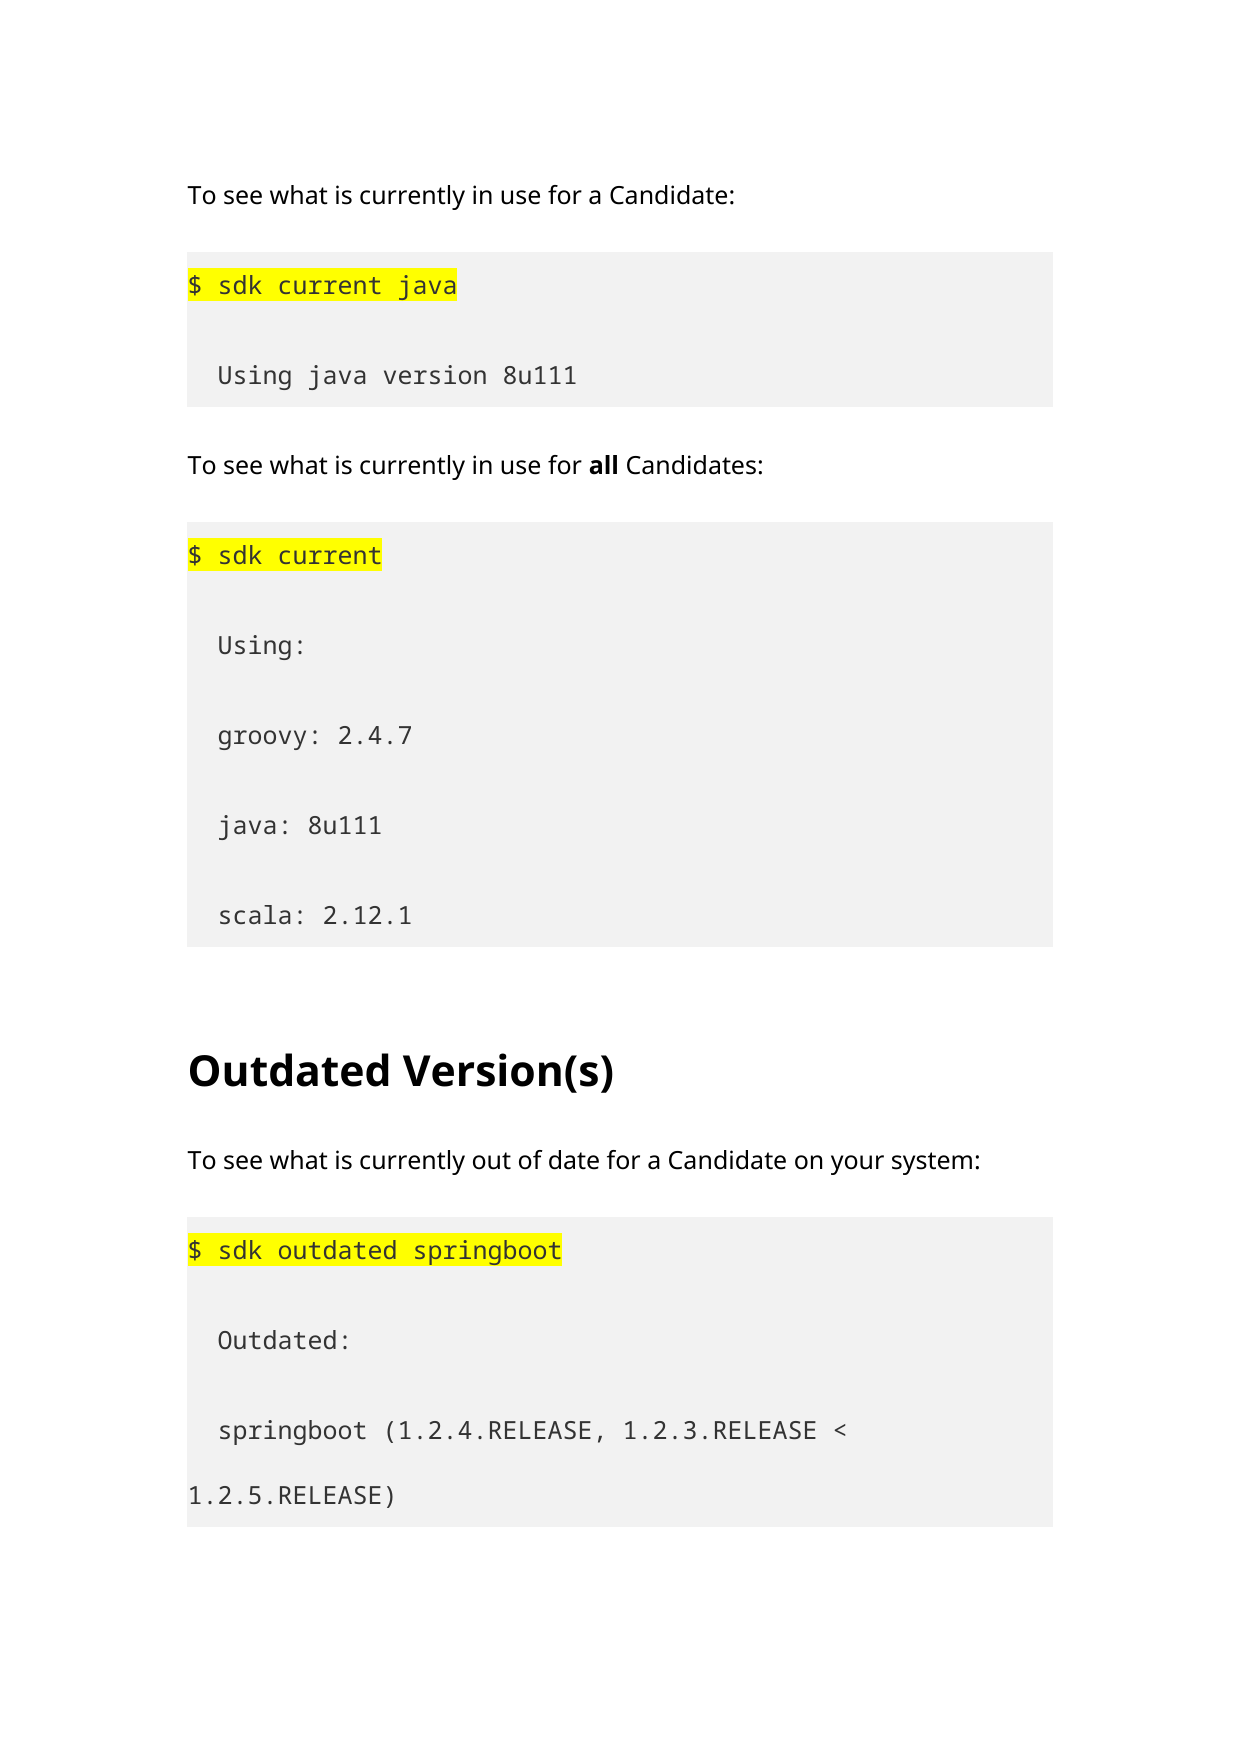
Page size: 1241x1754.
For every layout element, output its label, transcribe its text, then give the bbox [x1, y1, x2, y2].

text scala: 2.12.1 [187, 882, 1053, 947]
text Outdated Version(s) [187, 1037, 1053, 1102]
text $ sdk outdated springboot [187, 1217, 1053, 1282]
text $ sdk current java [187, 252, 1053, 317]
text To see what is currently out of date for a Candidate on your system: [187, 1127, 1053, 1192]
text $ sdk current [187, 522, 1053, 587]
text Using java version 8u111 [187, 342, 1053, 407]
text Outdated: [187, 1307, 1053, 1372]
text To see what is currently in use for all Candidates: [187, 432, 1053, 497]
text groovy: 2.4.7 [187, 702, 1053, 767]
text Using: [187, 612, 1053, 677]
text To see what is currently in use for a Candidate: [187, 162, 1053, 227]
text java: 8u111 [187, 792, 1053, 857]
text springboot (1.2.4.RELEASE, 1.2.3.RELEASE < 1.2.5.RELEASE) [187, 1397, 1053, 1527]
